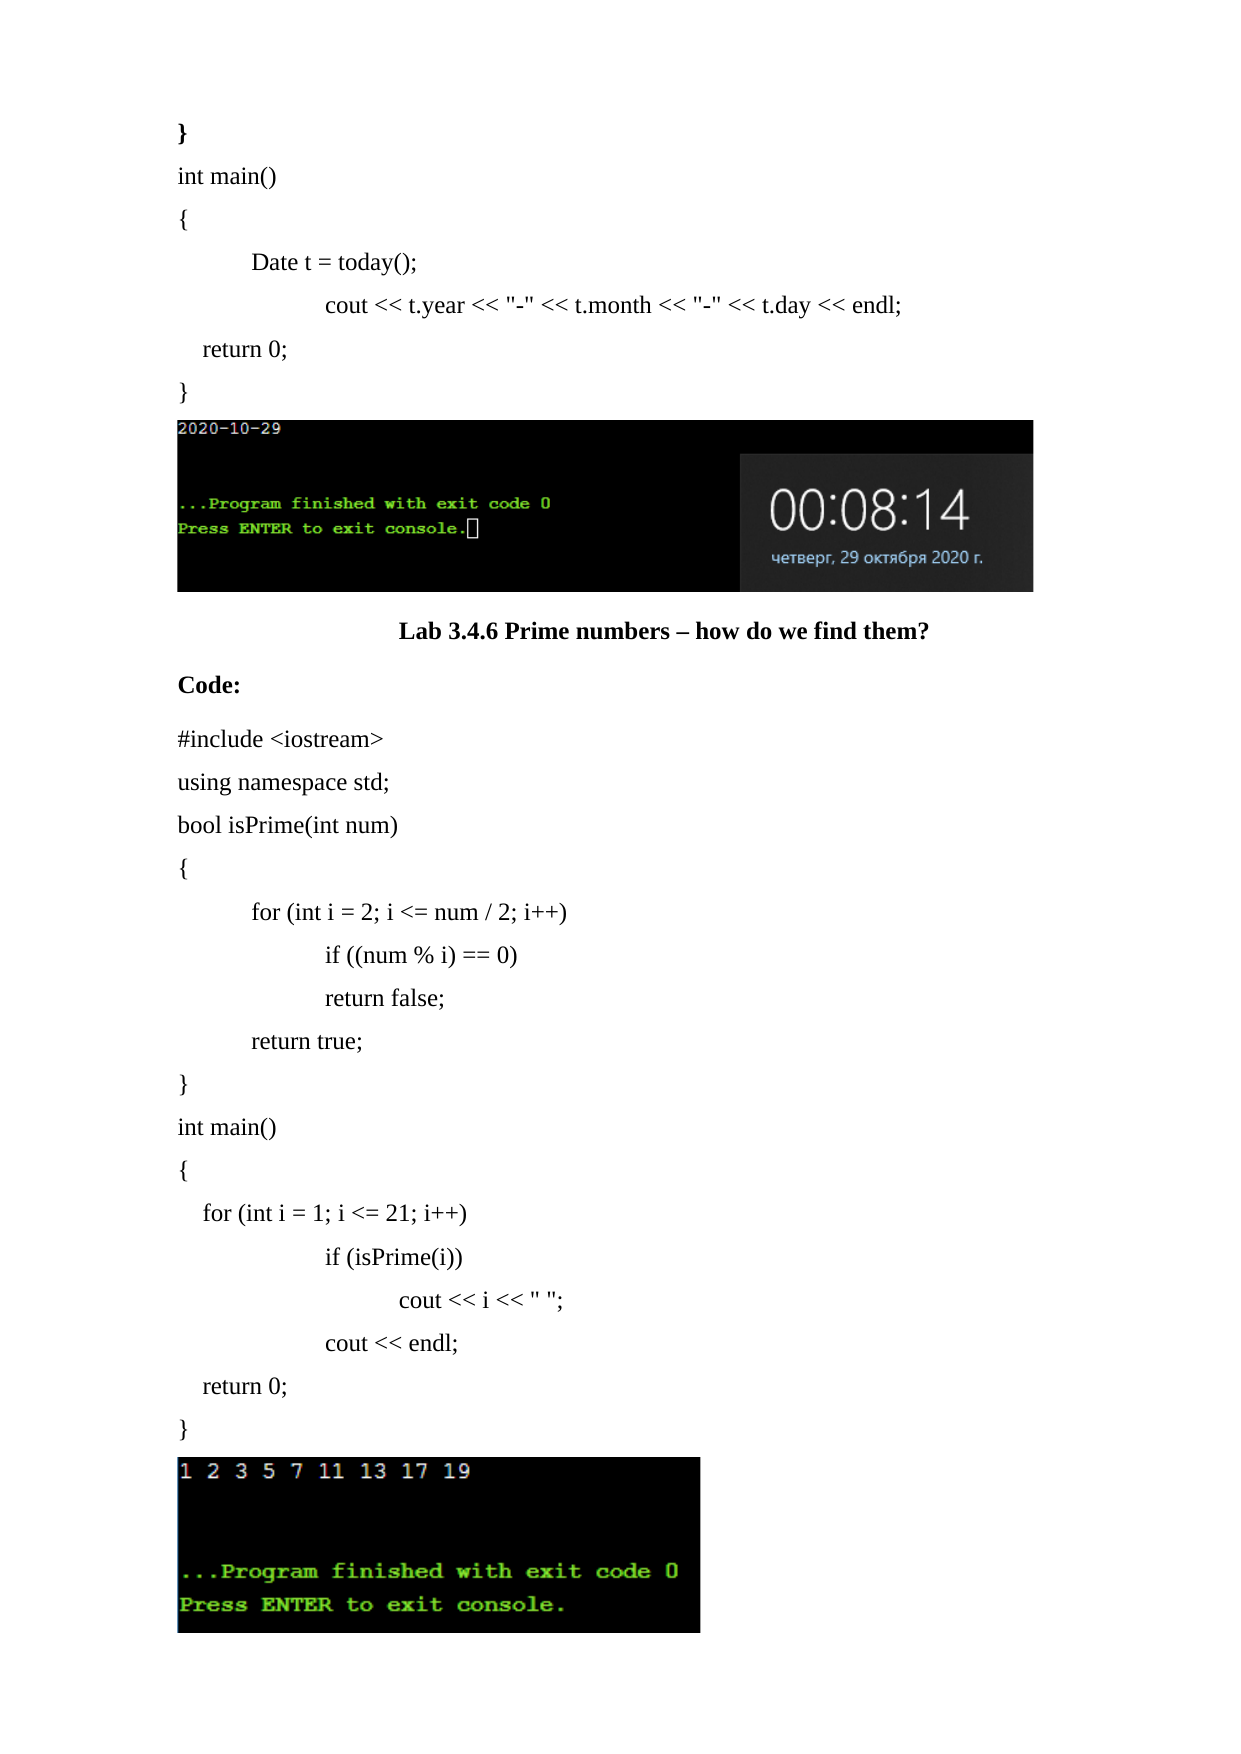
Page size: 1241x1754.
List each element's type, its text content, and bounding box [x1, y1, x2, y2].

text } [177, 377, 1152, 406]
text return false; [177, 983, 1152, 1012]
text for (int i = 2; i <= num / 2; i++) [177, 897, 1152, 925]
text bool isPrime(int num) [177, 810, 1152, 839]
text if (isPrime(i)) [177, 1242, 1152, 1270]
picture [177, 420, 1034, 592]
text cout << endl; [177, 1328, 1152, 1357]
text Lab 3.4.6 Prime numbers – how do we find them? [177, 616, 1152, 645]
picture [177, 1457, 701, 1633]
text cout << t.year << "-" << t.month << "-" << t.day << endl; [177, 291, 1152, 319]
text } [177, 1414, 1152, 1443]
text using namespace std; [177, 767, 1152, 796]
text Date t = today(); [177, 247, 1152, 276]
text for (int i = 1; i <= 21; i++) [177, 1198, 1152, 1227]
text cout << i << " "; [177, 1285, 1152, 1313]
text { [177, 204, 1152, 233]
text } [177, 118, 1152, 147]
text int main() [177, 1112, 1152, 1141]
text { [177, 853, 1152, 882]
text return true; [177, 1026, 1152, 1055]
text { [177, 1155, 1152, 1184]
text int main() [177, 161, 1152, 190]
text return 0; [177, 334, 1152, 362]
text Code: [177, 670, 1152, 699]
text #include <iostream> [177, 724, 1152, 753]
text if ((num % i) == 0) [177, 940, 1152, 968]
text } [177, 1069, 1152, 1098]
text return 0; [177, 1371, 1152, 1400]
